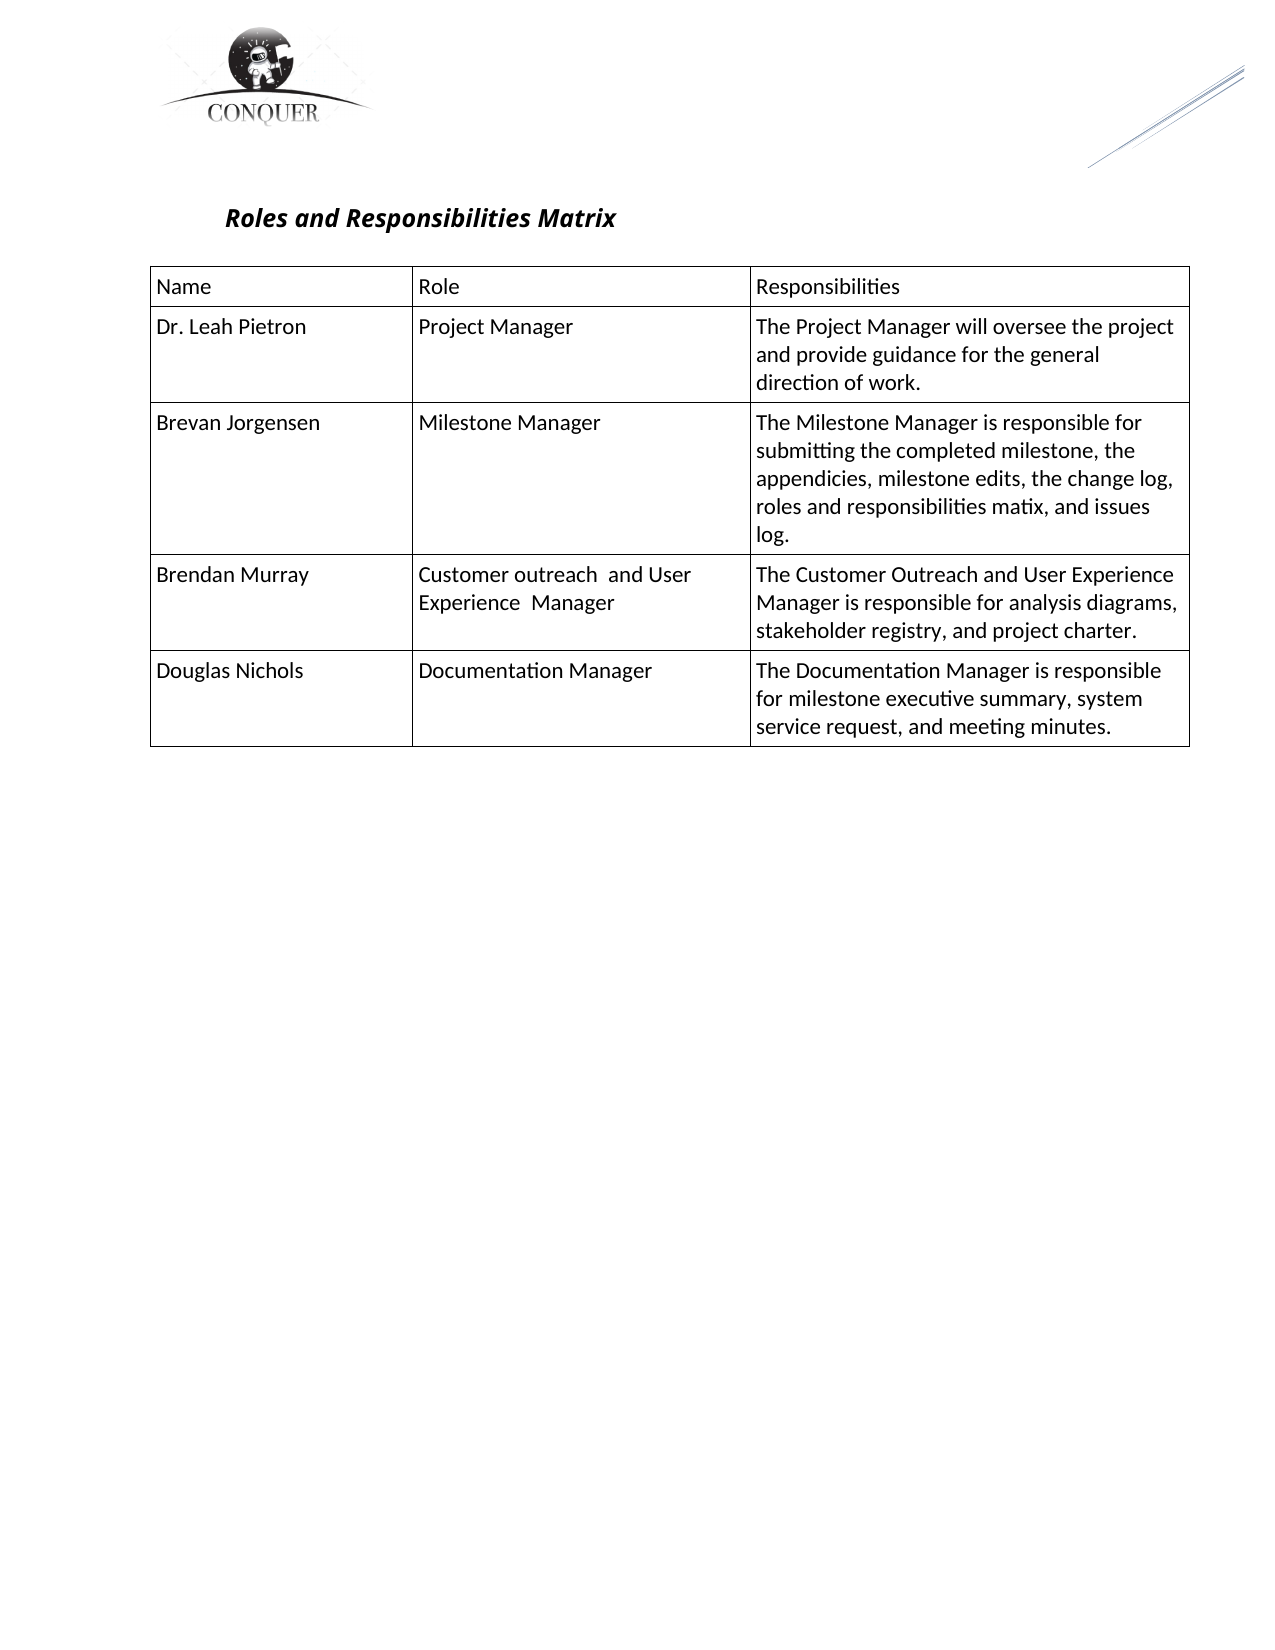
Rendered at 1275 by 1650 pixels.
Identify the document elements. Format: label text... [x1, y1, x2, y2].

table_cell Brevan Jorgensen [151, 403, 412, 554]
picture [180, 46, 353, 106]
table_cell Documentation Manager [413, 651, 750, 746]
table_cell The Milestone Manager is responsible for submitting the completed milestone, the appendicies, milestone edits, the change log, roles and responsibilities matix, and issues log. [751, 403, 1189, 554]
table_cell Project Manager [413, 307, 750, 402]
table_cell The Customer Outreach and User Experience Manager is responsible for analysis diagrams, stakeholder registry, and project charter. [751, 555, 1189, 650]
table_cell Brendan Murray [151, 555, 412, 650]
table_cell Milestone Manager [413, 403, 750, 554]
table_header Responsibilities [751, 267, 1189, 306]
subtitle Roles and Responsibilities Matrix [225, 201, 1125, 235]
table_header Role [413, 267, 750, 306]
table_cell The Project Manager will oversee the project and provide guidance for the general direction of work. [751, 307, 1189, 402]
table_cell The Documentation Manager is responsible for milestone executive summary, system service request, and meeting minutes. [751, 651, 1189, 746]
table_cell Customer outreach and User Experience Manager [413, 555, 750, 650]
table_header Name [151, 267, 412, 306]
table_cell Dr. Leah Pietron [151, 307, 412, 402]
table_cell Douglas Nichols [151, 651, 412, 746]
